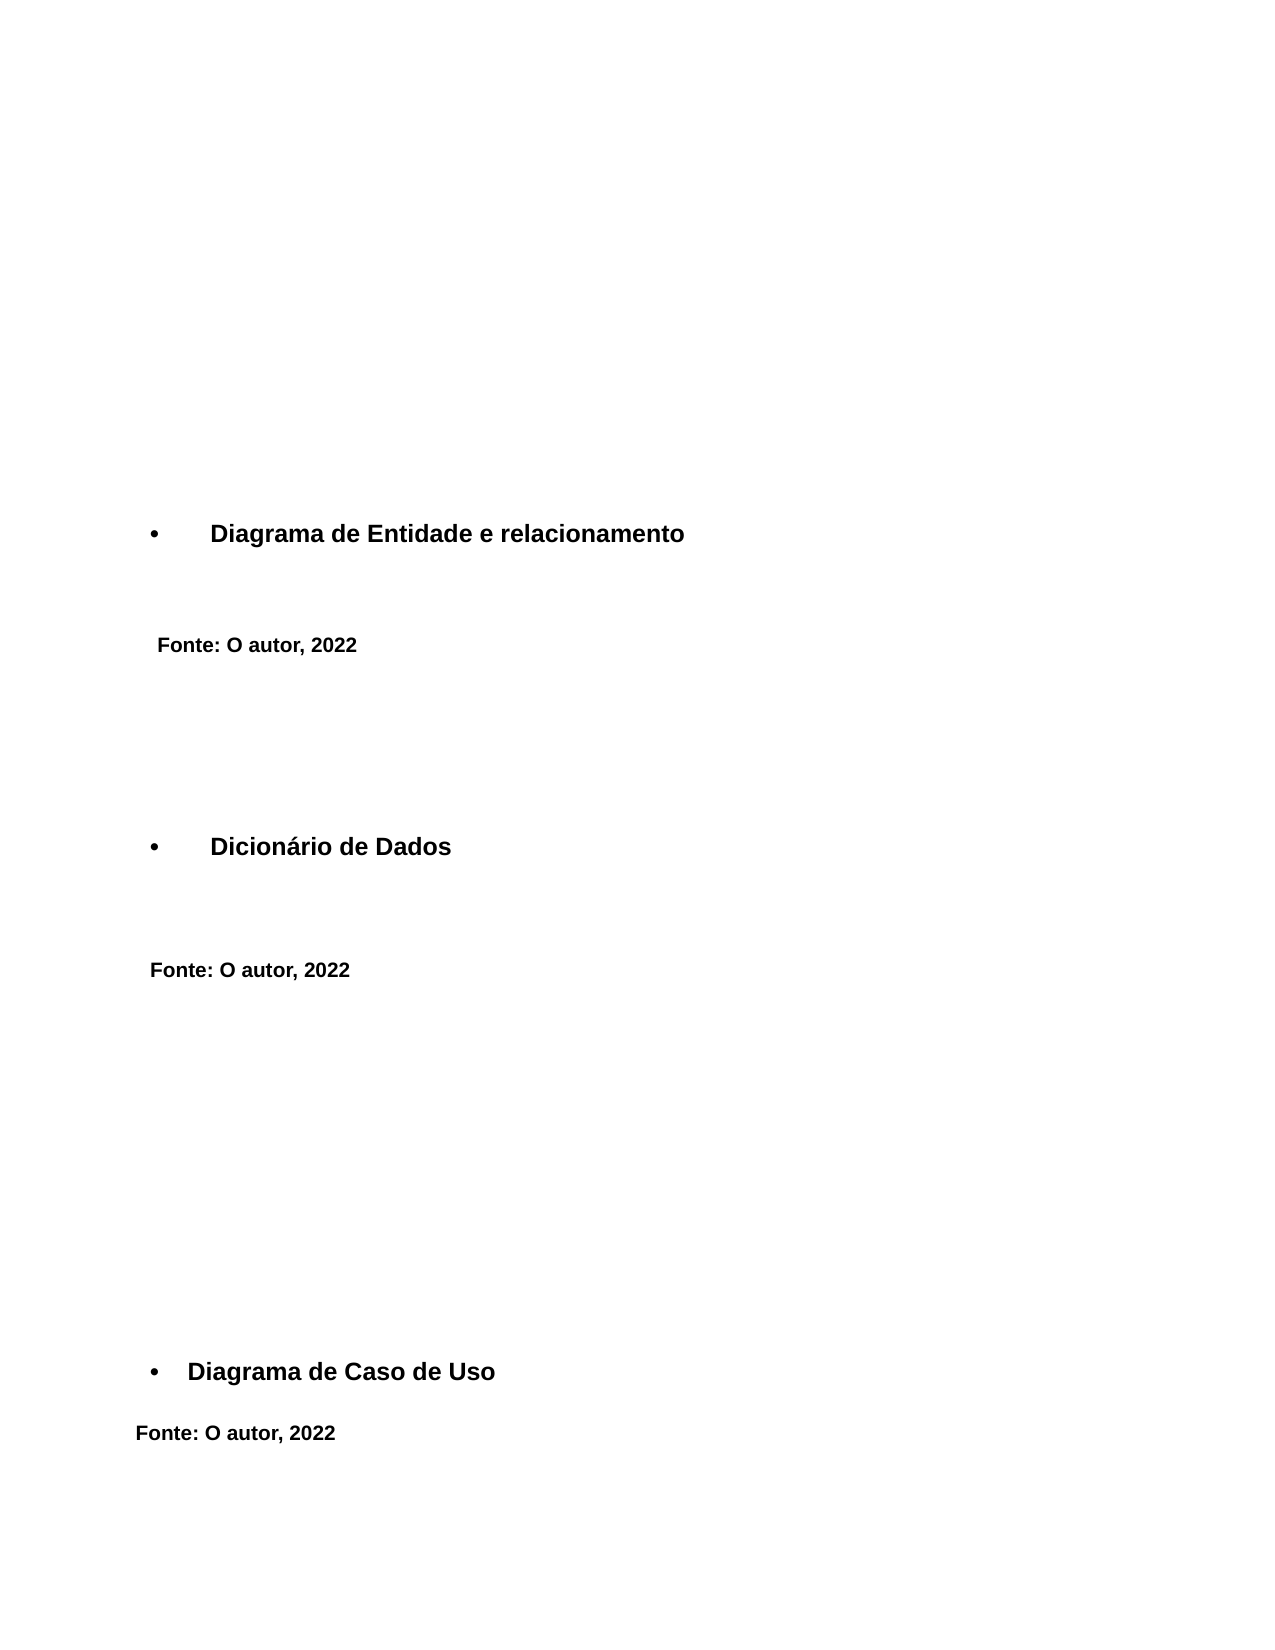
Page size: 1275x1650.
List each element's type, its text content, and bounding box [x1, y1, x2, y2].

text Fonte: O autor, 2022 [150, 612, 1125, 662]
list Diagrama de Caso de Uso [150, 1350, 1125, 1387]
list Dicionário de Dados [150, 825, 1125, 862]
text Fonte: O autor, 2022 [135, 1400, 1125, 1450]
text Fonte: O autor, 2022 [150, 937, 1125, 987]
list Diagrama de Entidade e relacionamento [150, 512, 1125, 550]
